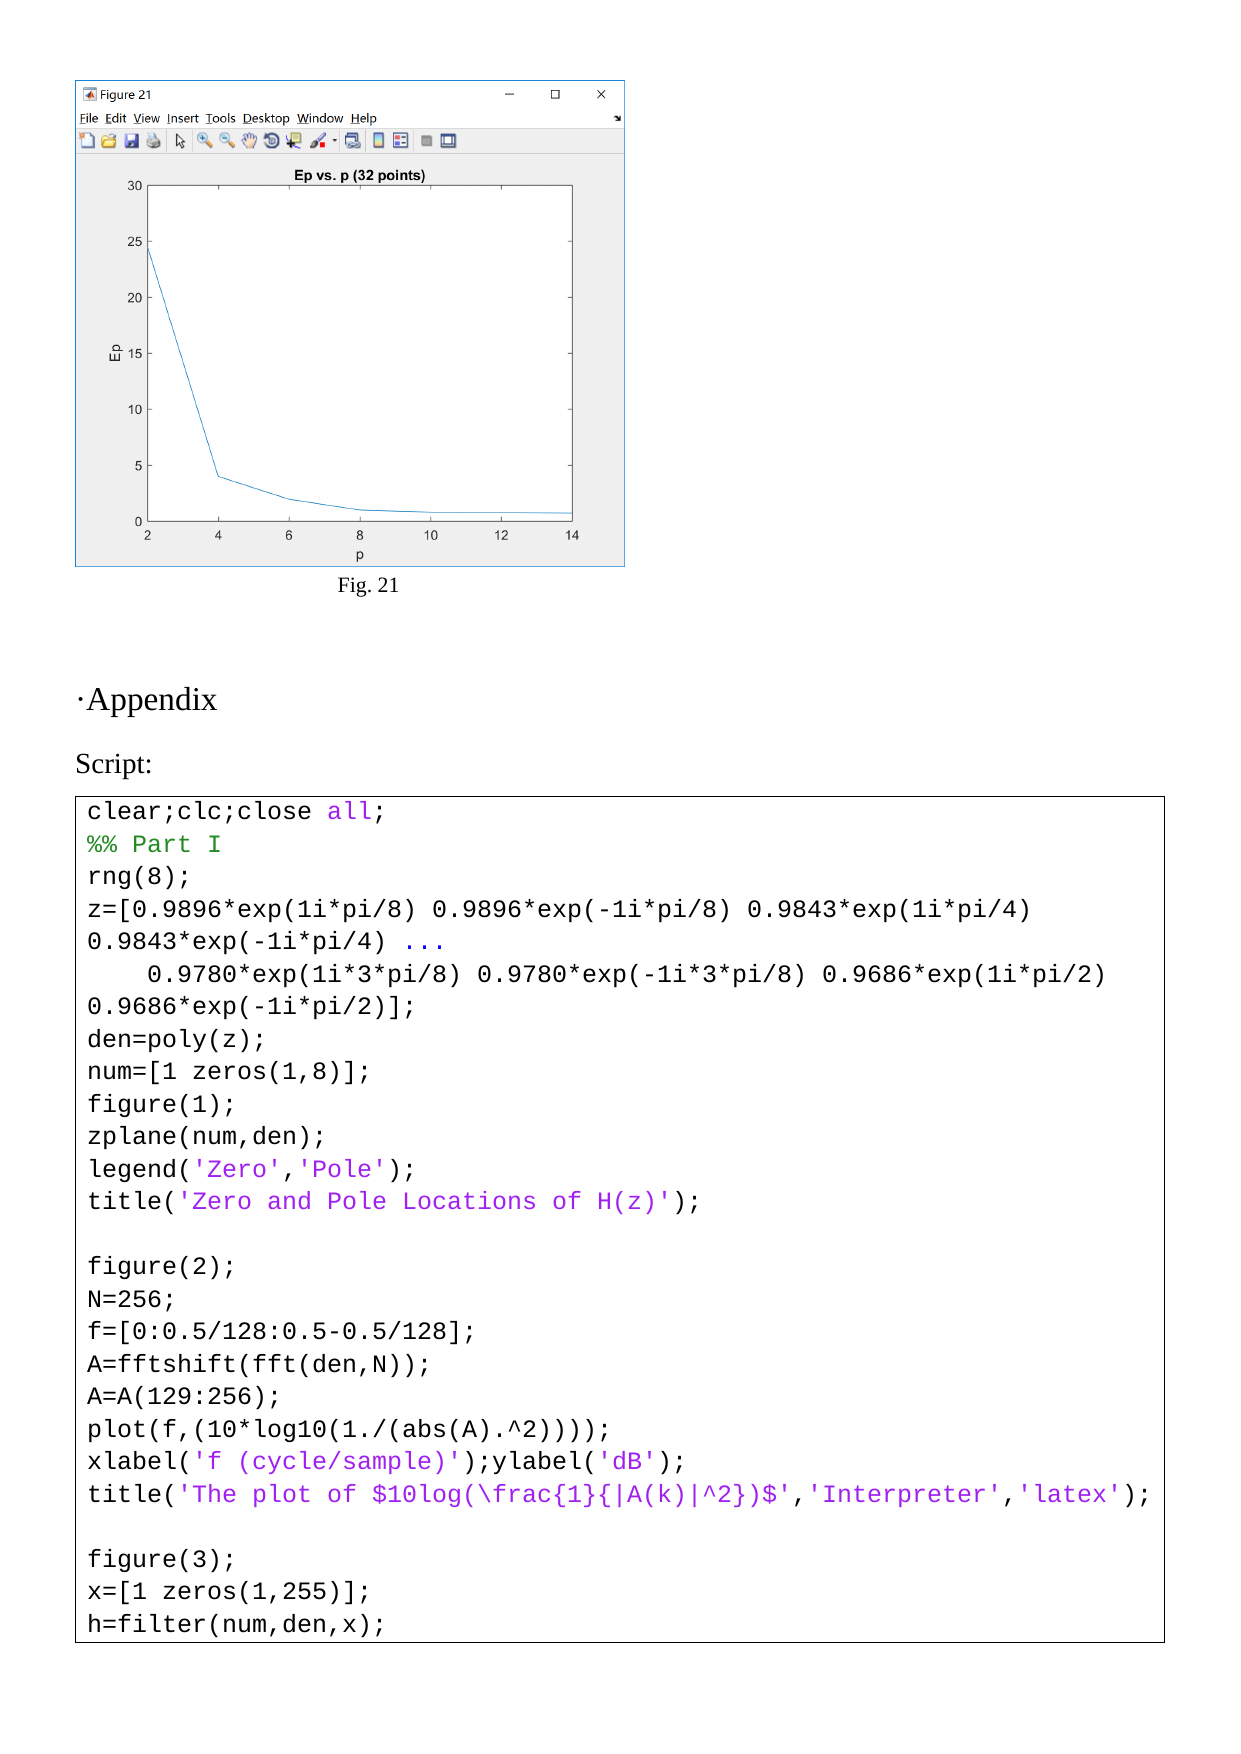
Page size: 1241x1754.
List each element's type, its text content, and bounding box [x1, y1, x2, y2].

text Fig. 21 [294, 568, 1165, 601]
text Script: [75, 731, 1165, 796]
picture [75, 80, 625, 567]
text ·Appendix [75, 666, 1165, 731]
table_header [76, 797, 1164, 1642]
